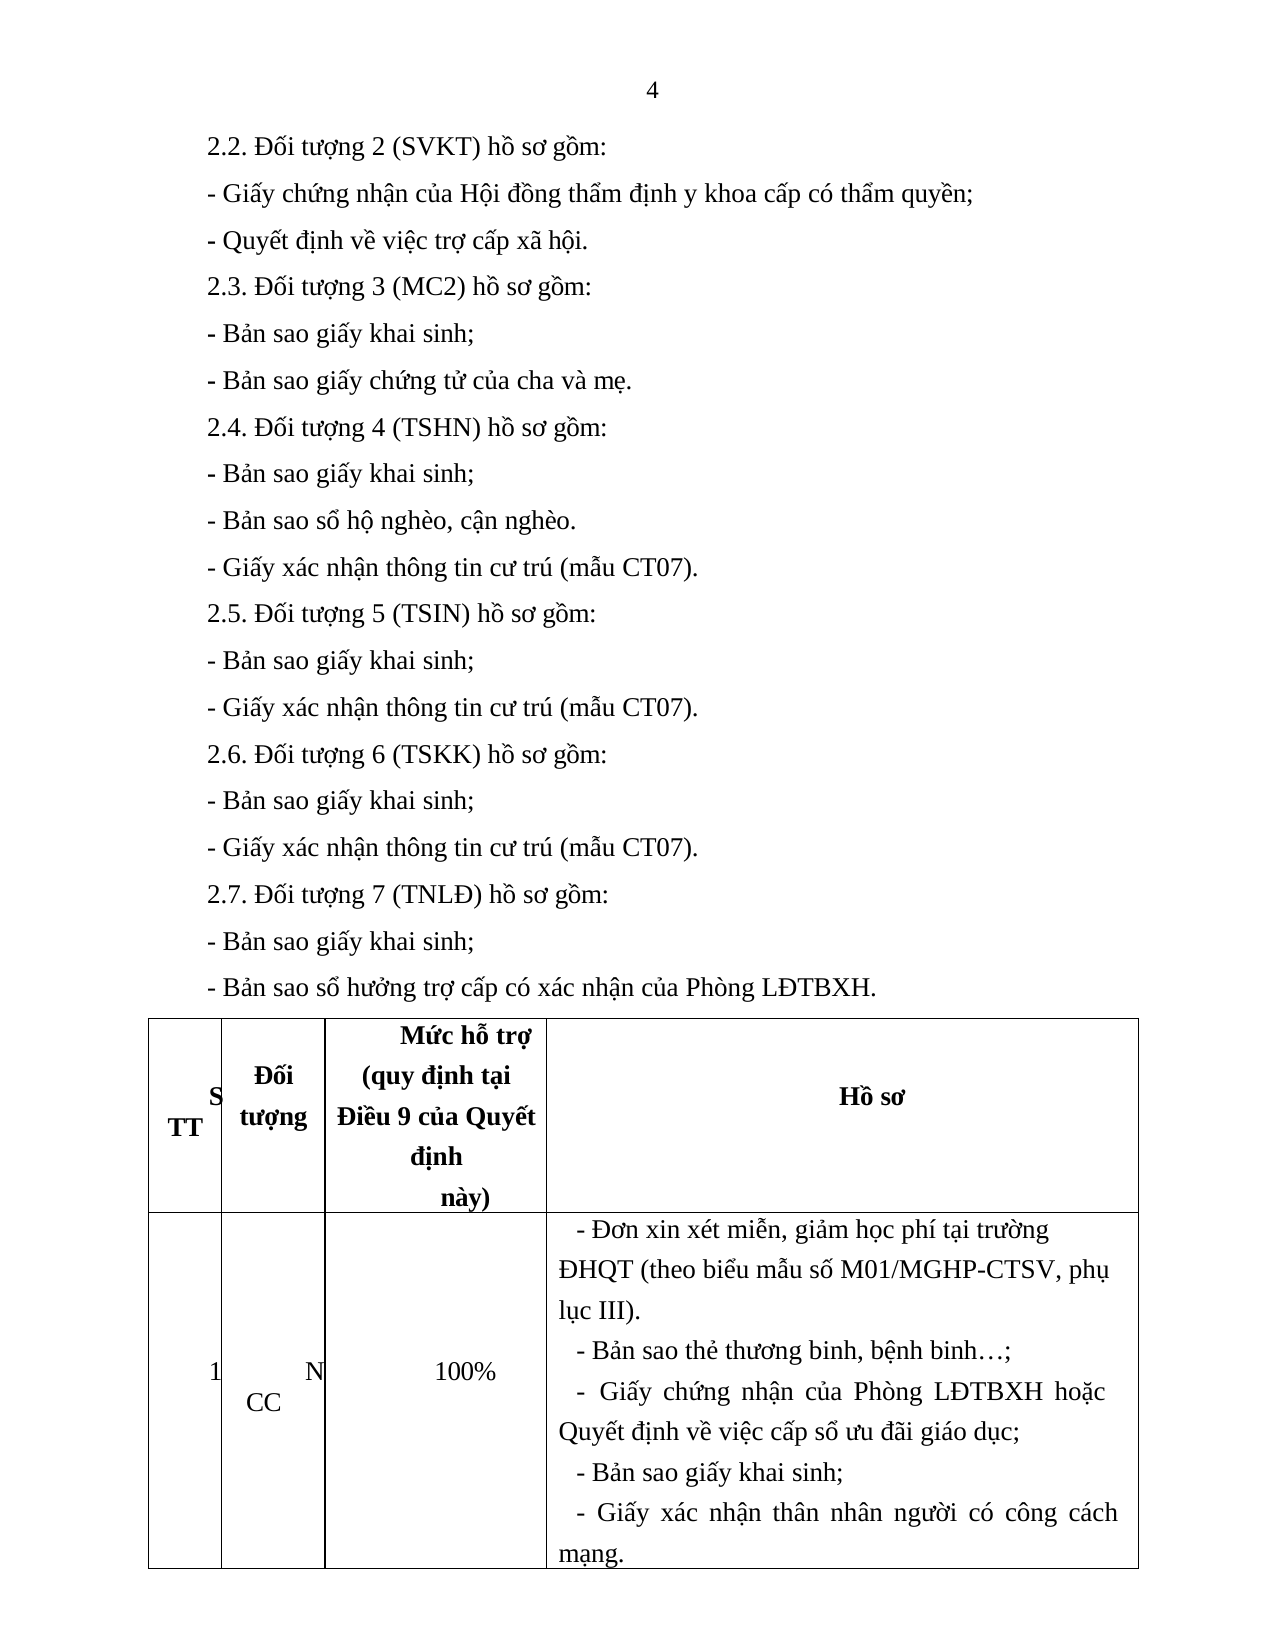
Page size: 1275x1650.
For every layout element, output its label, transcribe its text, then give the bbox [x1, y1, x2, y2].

table_header Hồ sơ [547, 1019, 1138, 1212]
list Bản sao giấy khai sinh; [207, 457, 1237, 488]
list Bản sao giấy khai sinh; [207, 784, 1237, 816]
table_header Đối tượng [222, 1019, 324, 1212]
list Giấy xác nhận thông tin cư trú (mẫu CT07). [207, 551, 1237, 582]
table_header STT [149, 1019, 221, 1212]
table_cell 1 [149, 1213, 221, 1568]
list Quyết định về việc trợ cấp xã hội. [207, 224, 1237, 255]
list Bản sao giấy khai sinh; [207, 924, 1237, 956]
list Giấy chứng nhận của Hội đồng thẩm định y khoa cấp có thẩm quyền; [207, 177, 1237, 208]
list Bản sao giấy khai sinh; [207, 644, 1237, 675]
list Đối tượng 2 (SVKT) hồ sơ gồm: [207, 130, 1237, 161]
list Bản sao giấy chứng tử của cha và mẹ. [207, 364, 1237, 395]
table_cell NCC [222, 1213, 324, 1568]
list Giấy xác nhận thông tin cư trú (mẫu CT07). [207, 831, 1237, 862]
list Đối tượng 6 (TSKK) hồ sơ gồm: [207, 738, 1237, 769]
list Bản sao sổ hưởng trợ cấp có xác nhận của Phòng LĐTBXH. [207, 971, 1237, 1002]
table_cell Đơn xin xét miễn, giảm học phí tại trường ĐHQT (theo biểu mẫu số M01/MGHP-CTSV, phụ lục III). Bản sao thẻ thương binh, bệnh binh…; Giấy chứng nhận của Phòng LĐTBXH hoặc Quyết định về việc cấp sổ ưu đãi giáo dục; Bản sao giấy khai sinh; Giấy xác nhận thân nhân người có công cách mạng. [547, 1213, 1138, 1568]
table_cell 100% [326, 1213, 546, 1568]
list Đối tượng 7 (TNLĐ) hồ sơ gồm: [207, 878, 1237, 909]
list Giấy xác nhận thông tin cư trú (mẫu CT07). [207, 691, 1237, 722]
list Bản sao sổ hộ nghèo, cận nghèo. [207, 504, 1237, 535]
table_header Mức hỗ trợ (quy định tại Điều 9 của Quyết định này) [326, 1019, 546, 1212]
list Đối tượng 3 (MC2) hồ sơ gồm: [207, 270, 1237, 302]
list Đối tượng 4 (TSHN) hồ sơ gồm: [207, 411, 1237, 442]
list Bản sao giấy khai sinh; [207, 317, 1237, 348]
list Đối tượng 5 (TSIN) hồ sơ gồm: [207, 597, 1237, 629]
